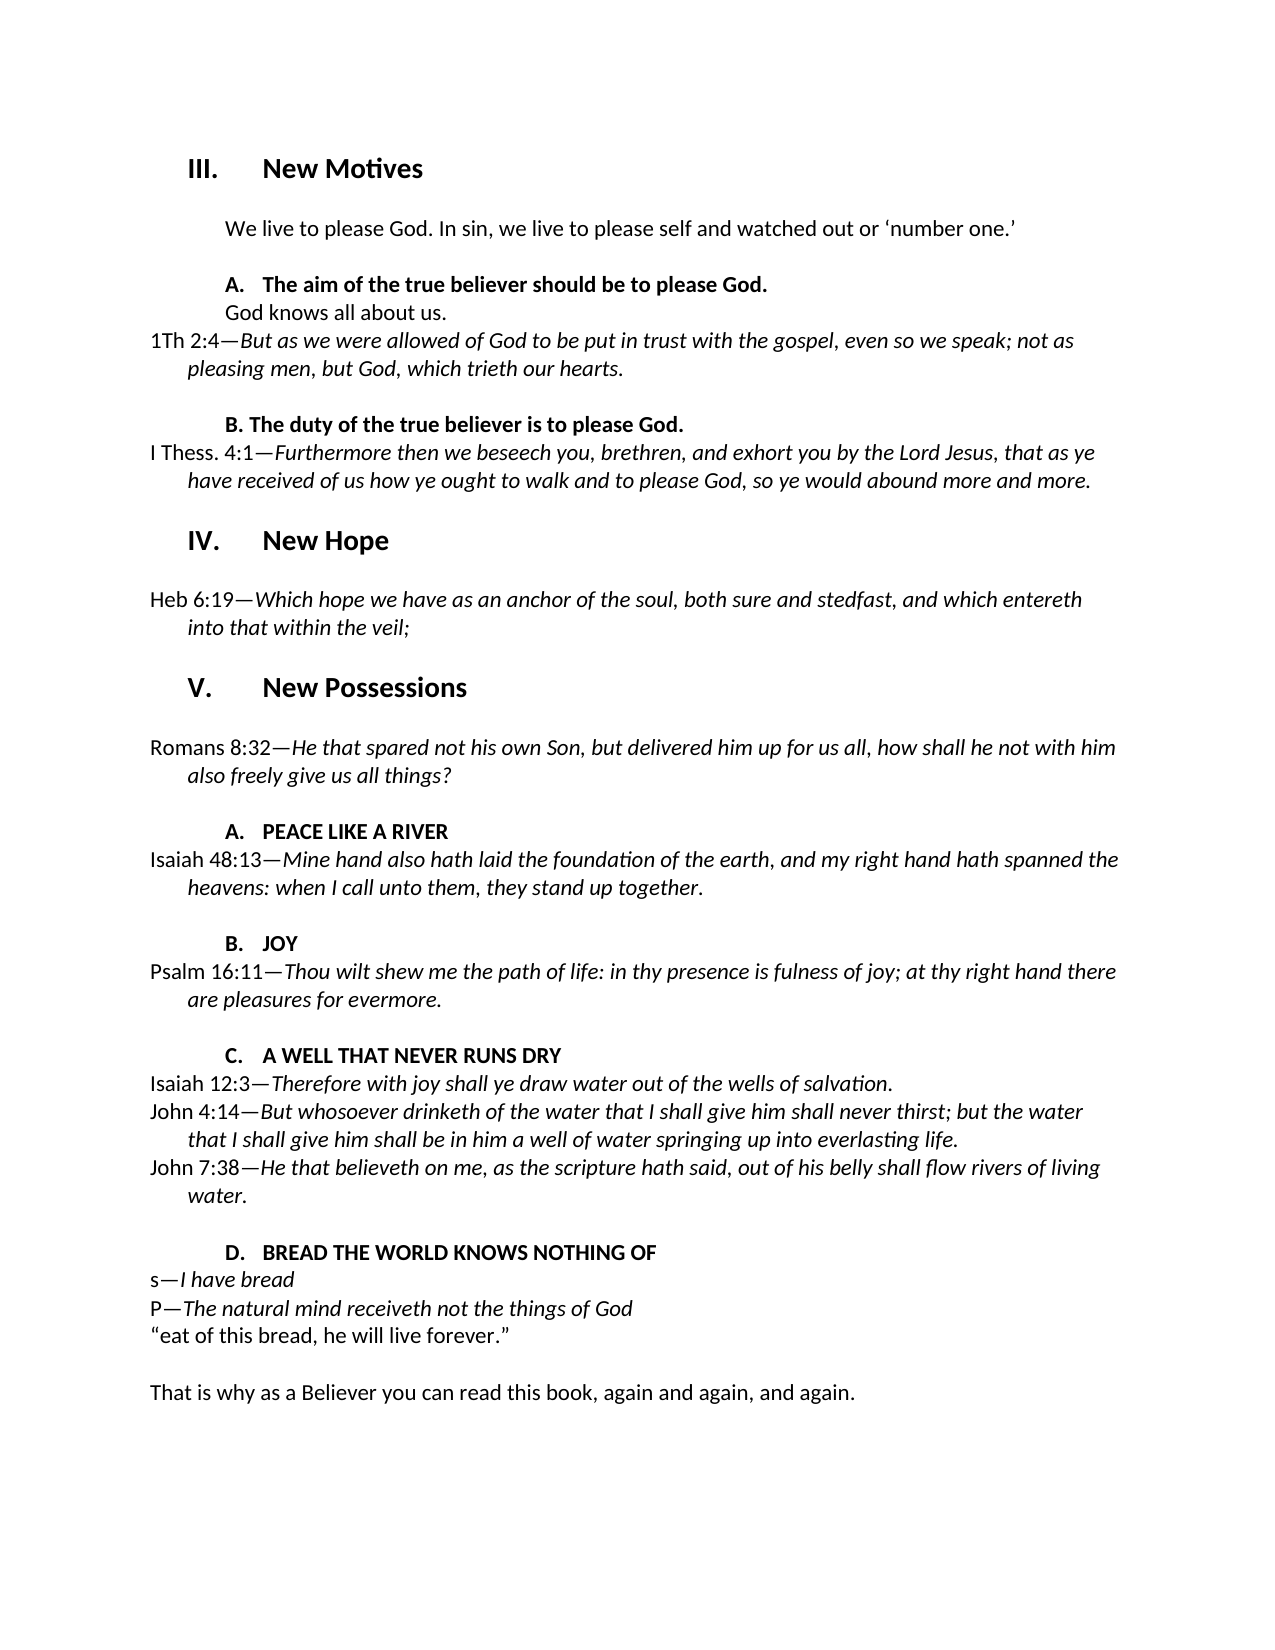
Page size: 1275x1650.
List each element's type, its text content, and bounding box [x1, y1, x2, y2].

text Isaiah 48:13—Mine hand also hath laid the foundation of the earth, and my right hand hath spanned the heavens: when I call unto them, they stand up together. [150, 845, 1125, 901]
text Romans 8:32—He that spared not his own Son, but delivered him up for us all, how shall he not with him also freely give us all things? [150, 733, 1125, 789]
text Psalm 16:11—Thou wilt shew me the path of life: in thy presence is fulness of joy; at thy right hand there are pleasures for evermore. [150, 957, 1125, 1013]
list PEACE LIKE A RIVER [225, 817, 1125, 845]
text s—I have bread [150, 1266, 1125, 1294]
list New Motives [187, 150, 1125, 186]
text Isaiah 12:3—Therefore with joy shall ye draw water out of the wells of salvation. [150, 1069, 1125, 1097]
list New Hope [187, 522, 1125, 557]
list A WELL THAT NEVER RUNS DRY [225, 1041, 1125, 1069]
text “eat of this bread, he will live forever.” [150, 1322, 1125, 1350]
text P—The natural mind receiveth not the things of God [150, 1294, 1125, 1322]
list BREAD THE WORLD KNOWS NOTHING OF [225, 1238, 1125, 1266]
list New Possessions [187, 669, 1125, 705]
text That is why as a Believer you can read this book, again and again, and again. [150, 1378, 1125, 1406]
text John 7:38—He that believeth on me, as the scripture hath said, out of his belly shall flow rivers of living water. [150, 1153, 1125, 1209]
list JOY [225, 929, 1125, 957]
text 1Th 2:4—But as we were allowed of God to be put in trust with the gospel, even so we speak; not as pleasing men, but God, which trieth our hearts. [150, 326, 1125, 382]
list The aim of the true believer should be to please God. [225, 270, 1125, 298]
text I Thess. 4:1—Furthermore then we beseech you, brethren, and exhort you by the Lord Jesus, that as ye have received of us how ye ought to walk and to please God, so ye would abound more and more. [150, 438, 1125, 494]
text Heb 6:19—Which hope we have as an anchor of the soul, both sure and stedfast, and which entereth into that within the veil; [150, 586, 1125, 642]
text John 4:14—But whosoever drinketh of the water that I shall give him shall never thirst; but the water that I shall give him shall be in him a well of water springing up into everlasting life. [150, 1097, 1125, 1153]
text God knows all about us. [150, 298, 1125, 326]
text We live to please God. In sin, we live to please self and watched out or ‘number one.’ [150, 214, 1125, 242]
text B. The duty of the true believer is to please God. [150, 410, 1125, 438]
